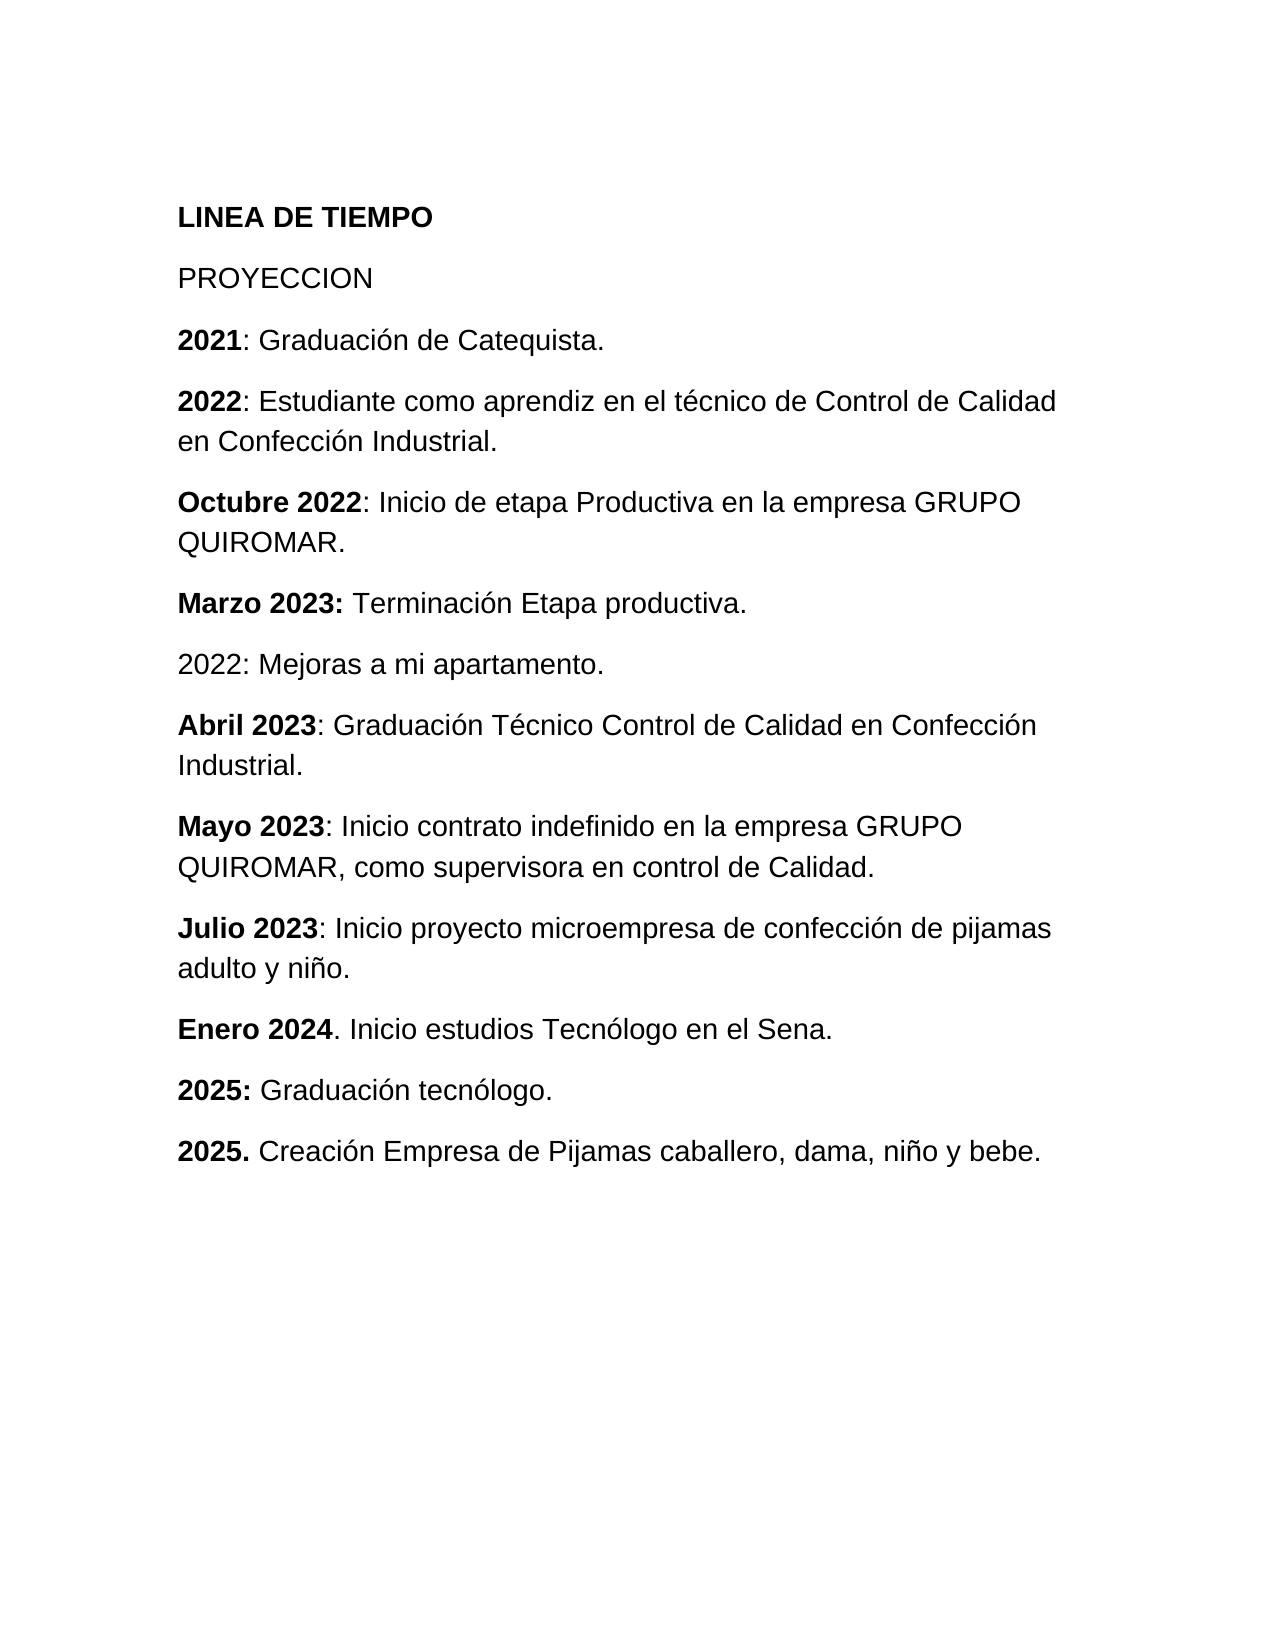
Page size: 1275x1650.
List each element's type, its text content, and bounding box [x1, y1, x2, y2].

text 2025. Creación Empresa de Pijamas caballero, dama, niño y bebe. [177, 1134, 1098, 1167]
text Octubre 2022: Inicio de etapa Productiva en la empresa GRUPO QUIROMAR. [177, 485, 1098, 558]
text 2021: Graduación de Catequista. [177, 322, 1098, 356]
text Mayo 2023: Inicio contrato indefinido en la empresa GRUPO QUIROMAR, como supervisora en control de Calidad. [177, 809, 1098, 883]
text 2025: Graduación tecnólogo. [177, 1073, 1098, 1106]
text PROYECCION [177, 261, 1098, 295]
text Julio 2023: Inicio proyecto microempresa de confección de pijamas adulto y niño. [177, 911, 1098, 984]
text LINEA DE TIEMPO [177, 200, 1098, 234]
text 2022: Estudiante como aprendiz en el técnico de Control de Calidad en Confección Industrial. [177, 383, 1098, 457]
text Enero 2024. Inicio estudios Tecnólogo en el Sena. [177, 1012, 1098, 1045]
text Abril 2023: Graduación Técnico Control de Calidad en Confección Industrial. [177, 708, 1098, 782]
text Marzo 2023: Terminación Etapa productiva. [177, 586, 1098, 619]
text 2022: Mejoras a mi apartamento. [177, 647, 1098, 681]
